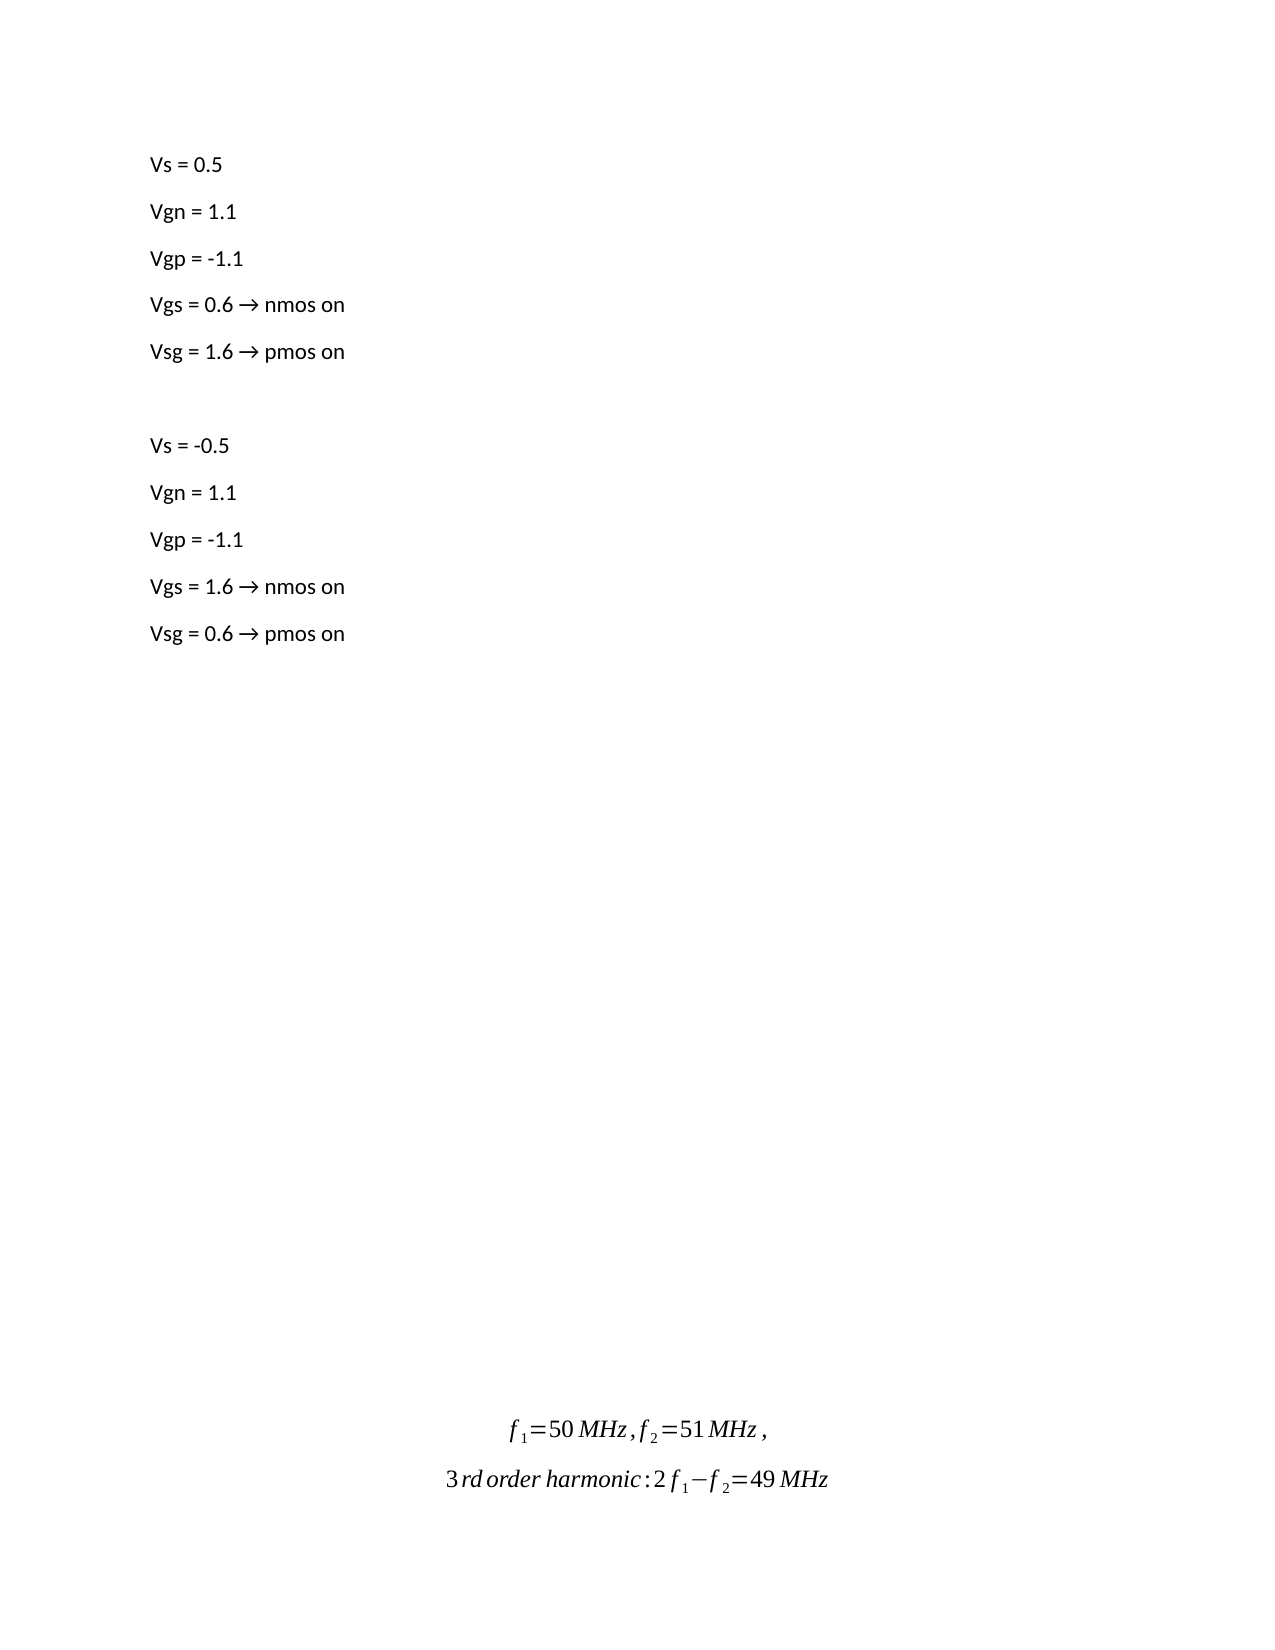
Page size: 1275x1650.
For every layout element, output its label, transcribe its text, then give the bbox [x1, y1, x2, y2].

text Vs = -0.5 [150, 431, 1125, 459]
text Vgs = 0.6 → nmos on [150, 291, 1125, 319]
text Vsg = 1.6 → pmos on [150, 337, 1125, 366]
text Vgn = 1.1 [150, 478, 1125, 506]
text Vgp = -1.1 [150, 244, 1125, 272]
text Vgp = -1.1 [150, 525, 1125, 553]
text Vgs = 1.6 → nmos on [150, 572, 1125, 600]
text Vsg = 0.6 → pmos on [150, 619, 1125, 647]
text Vgn = 1.1 [150, 197, 1125, 225]
text Vs = 0.5 [150, 150, 1125, 178]
